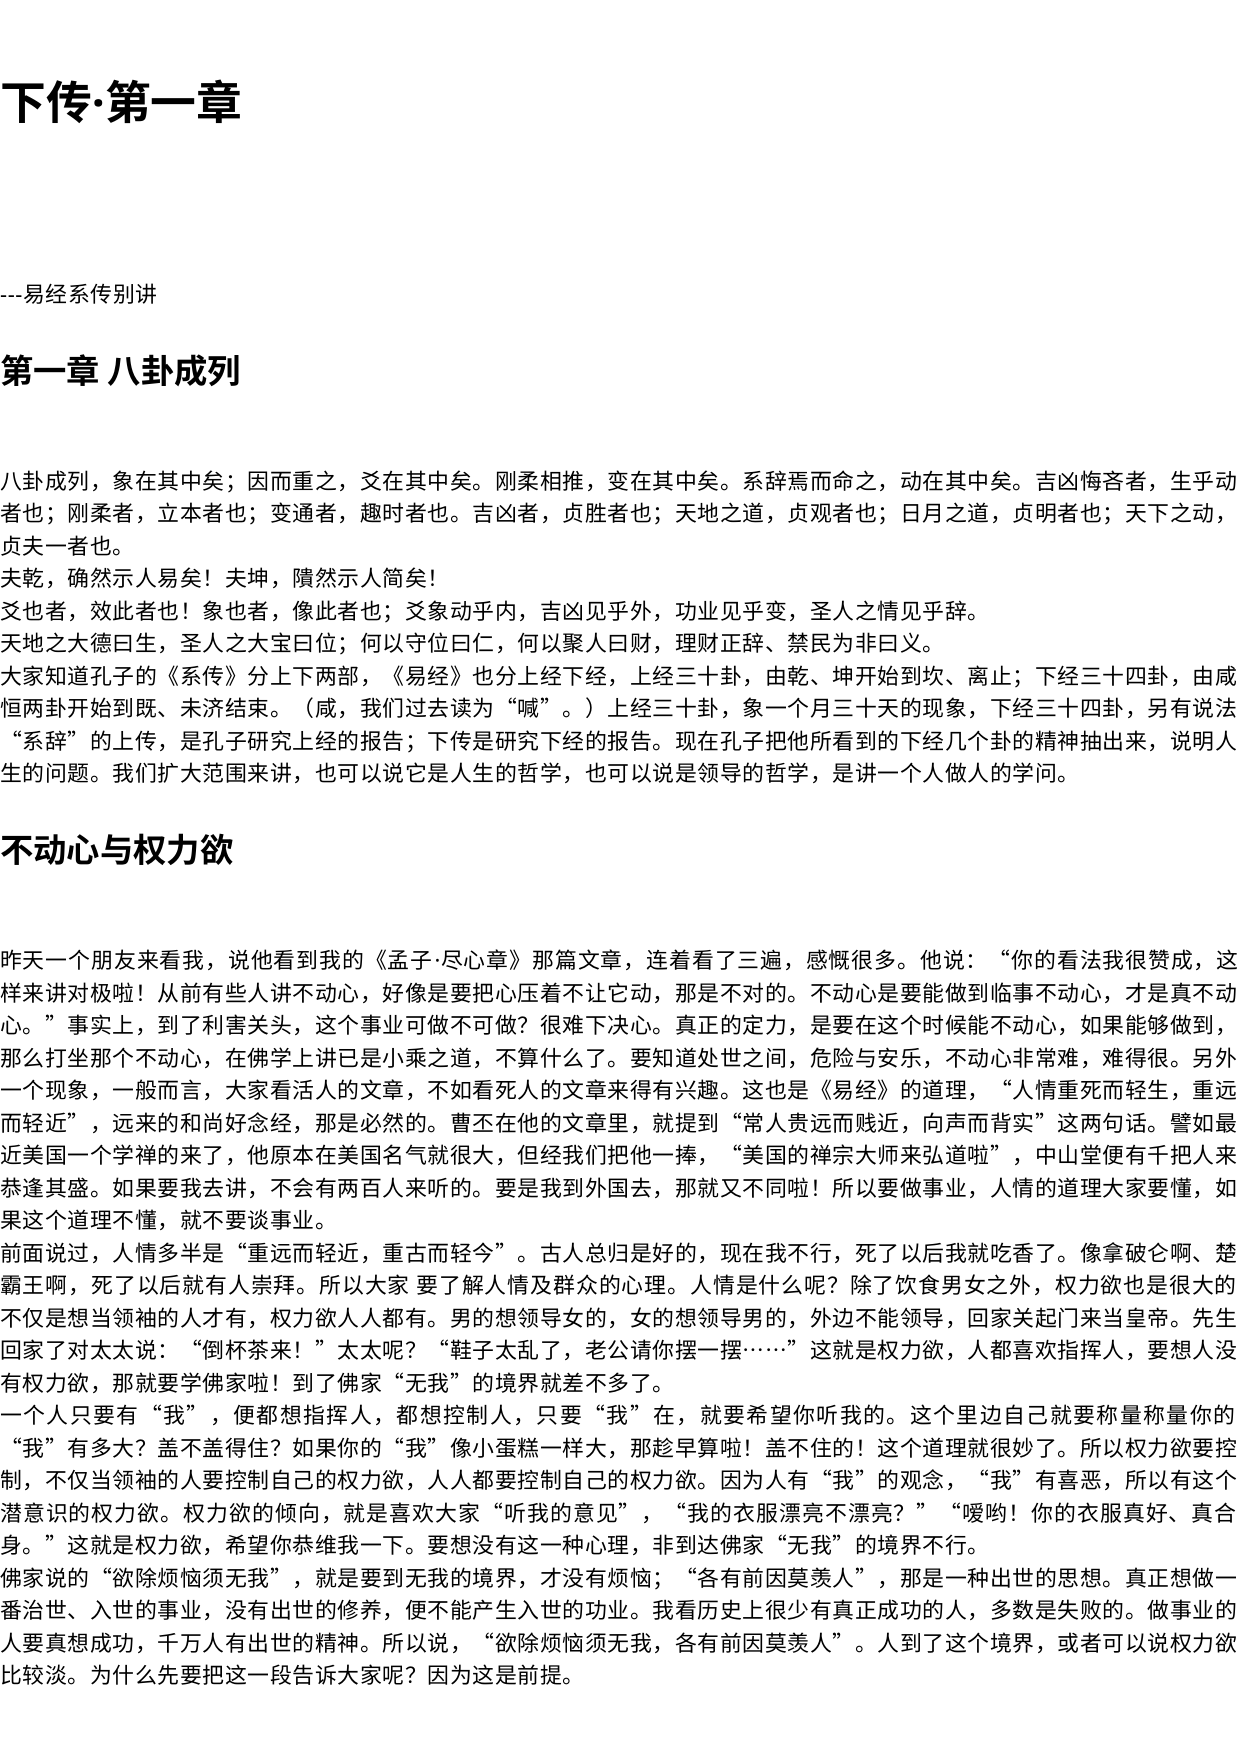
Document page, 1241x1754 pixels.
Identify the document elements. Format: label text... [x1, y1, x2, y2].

text ---易经系传别讲 [0, 277, 1240, 309]
subtitle 不动心与权力欲 [0, 816, 1240, 881]
text 夫乾，确然示人易矣！夫坤，隤然示人简矣！ [0, 561, 1240, 593]
text 前面说过，人情多半是“重远而轻近，重古而轻今”。古人总归是好的，现在我不行，死了以后我就吃香了。像拿破仑啊、楚霸王啊，死了以后就有人崇拜。所以大家 要了解人情及群众的心理。人情是什么呢？除了饮食男女之外，权力欲也是很大的，不仅是想当领袖的人才有，权力欲人人都有。男的想领导女的，女的想领导男的，外边不能领导，回家关起门来当皇帝。先生回家了对太太说：“倒杯茶来！”太太呢？“鞋子太乱了，老公请你摆一摆……”这就是权力欲，人都喜欢指挥人，要想人没有权力欲，那就要学佛家啦！到了佛家“无我”的境界就差不多了。 [0, 1235, 1240, 1398]
text 八卦成列，象在其中矣；因而重之，爻在其中矣。刚柔相推，变在其中矣。系辞焉而命之，动在其中矣。吉凶悔吝者，生乎动者也；刚柔者，立本者也；变通者，趣时者也。吉凶者，贞胜者也；天地之道，贞观者也；日月之道，贞明者也；天下之动，贞夫一者也。 [0, 463, 1240, 561]
subtitle 下传·第一章 [0, 51, 1240, 149]
text 佛家说的“欲除烦恼须无我”，就是要到无我的境界，才没有烦恼；“各有前因莫羡人”，那是一种出世的思想。真正想做一番治世、入世的事业，没有出世的修养，便不能产生入世的功业。我看历史上很少有真正成功的人，多数是失败的。做事业的人要真想成功，千万人有出世的精神。所以说，“欲除烦恼须无我，各有前因莫羡人”。人到了这个境界，或者可以说权力欲比较淡。为什么先要把这一段告诉大家呢？因为这是前提。 [0, 1560, 1240, 1690]
text 爻也者，效此者也！象也者，像此者也；爻象动乎内，吉凶见乎外，功业见乎变，圣人之情见乎辞。 [0, 593, 1240, 626]
text 大家知道孔子的《系传》分上下两部，《易经》也分上经下经，上经三十卦，由乾、坤开始到坎、离止；下经三十四卦，由咸、恒两卦开始到既、未济结束。（咸，我们过去读为“喊”。）上经三十卦，象一个月三十天的现象，下经三十四卦，另有说法。“系辞”的上传，是孔子研究上经的报告；下传是研究下经的报告。现在孔子把他所看到的下经几个卦的精神抽出来，说明人生的问题。我们扩大范围来讲，也可以说它是人生的哲学，也可以说是领导的哲学，是讲一个人做人的学问。 [0, 658, 1240, 788]
text 昨天一个朋友来看我，说他看到我的《孟子·尽心章》那篇文章，连着看了三遍，感慨很多。他说：“你的看法我很赞成，这样来讲对极啦！从前有些人讲不动心，好像是要把心压着不让它动，那是不对的。不动心是要能做到临事不动心，才是真不动心。”事实上，到了利害关头，这个事业可做不可做？很难下决心。真正的定力，是要在这个时候能不动心，如果能够做到，那么打坐那个不动心，在佛学上讲已是小乘之道，不算什么了。要知道处世之间，危险与安乐，不动心非常难，难得很。另外一个现象，一般而言，大家看活人的文章，不如看死人的文章来得有兴趣。这也是《易经》的道理，“人情重死而轻生，重远而轻近”，远来的和尚好念经，那是必然的。曹丕在他的文章里，就提到“常人贵远而贱近，向声而背实”这两句话。譬如最近美国一个学禅的来了，他原本在美国名气就很大，但经我们把他一捧，“美国的禅宗大师来弘道啦”，中山堂便有千把人来恭逢其盛。如果要我去讲，不会有两百人来听的。要是我到外国去，那就又不同啦！所以要做事业，人情的道理大家要懂，如果这个道理不懂，就不要谈事业。 [0, 943, 1240, 1235]
text 一个人只要有“我”，便都想指挥人，都想控制人，只要“我”在，就要希望你听我的。这个里边自己就要称量称量你的“我”有多大？盖不盖得住？如果你的“我”像小蛋糕一样大，那趁早算啦！盖不住的！这个道理就很妙了。所以权力欲要控制，不仅当领袖的人要控制自己的权力欲，人人都要控制自己的权力欲。因为人有“我”的观念，“我”有喜恶，所以有这个潜意识的权力欲。权力欲的倾向，就是喜欢大家“听我的意见”，“我的衣服漂亮不漂亮？”“嗳哟！你的衣服真好、真合身。”这就是权力欲，希望你恭维我一下。要想没有这一种心理，非到达佛家“无我”的境界不行。 [0, 1398, 1240, 1560]
subtitle 第一章 八卦成列 [0, 336, 1240, 401]
text 天地之大德曰生，圣人之大宝曰位；何以守位曰仁，何以聚人曰财，理财正辞、禁民为非曰义。 [0, 626, 1240, 658]
